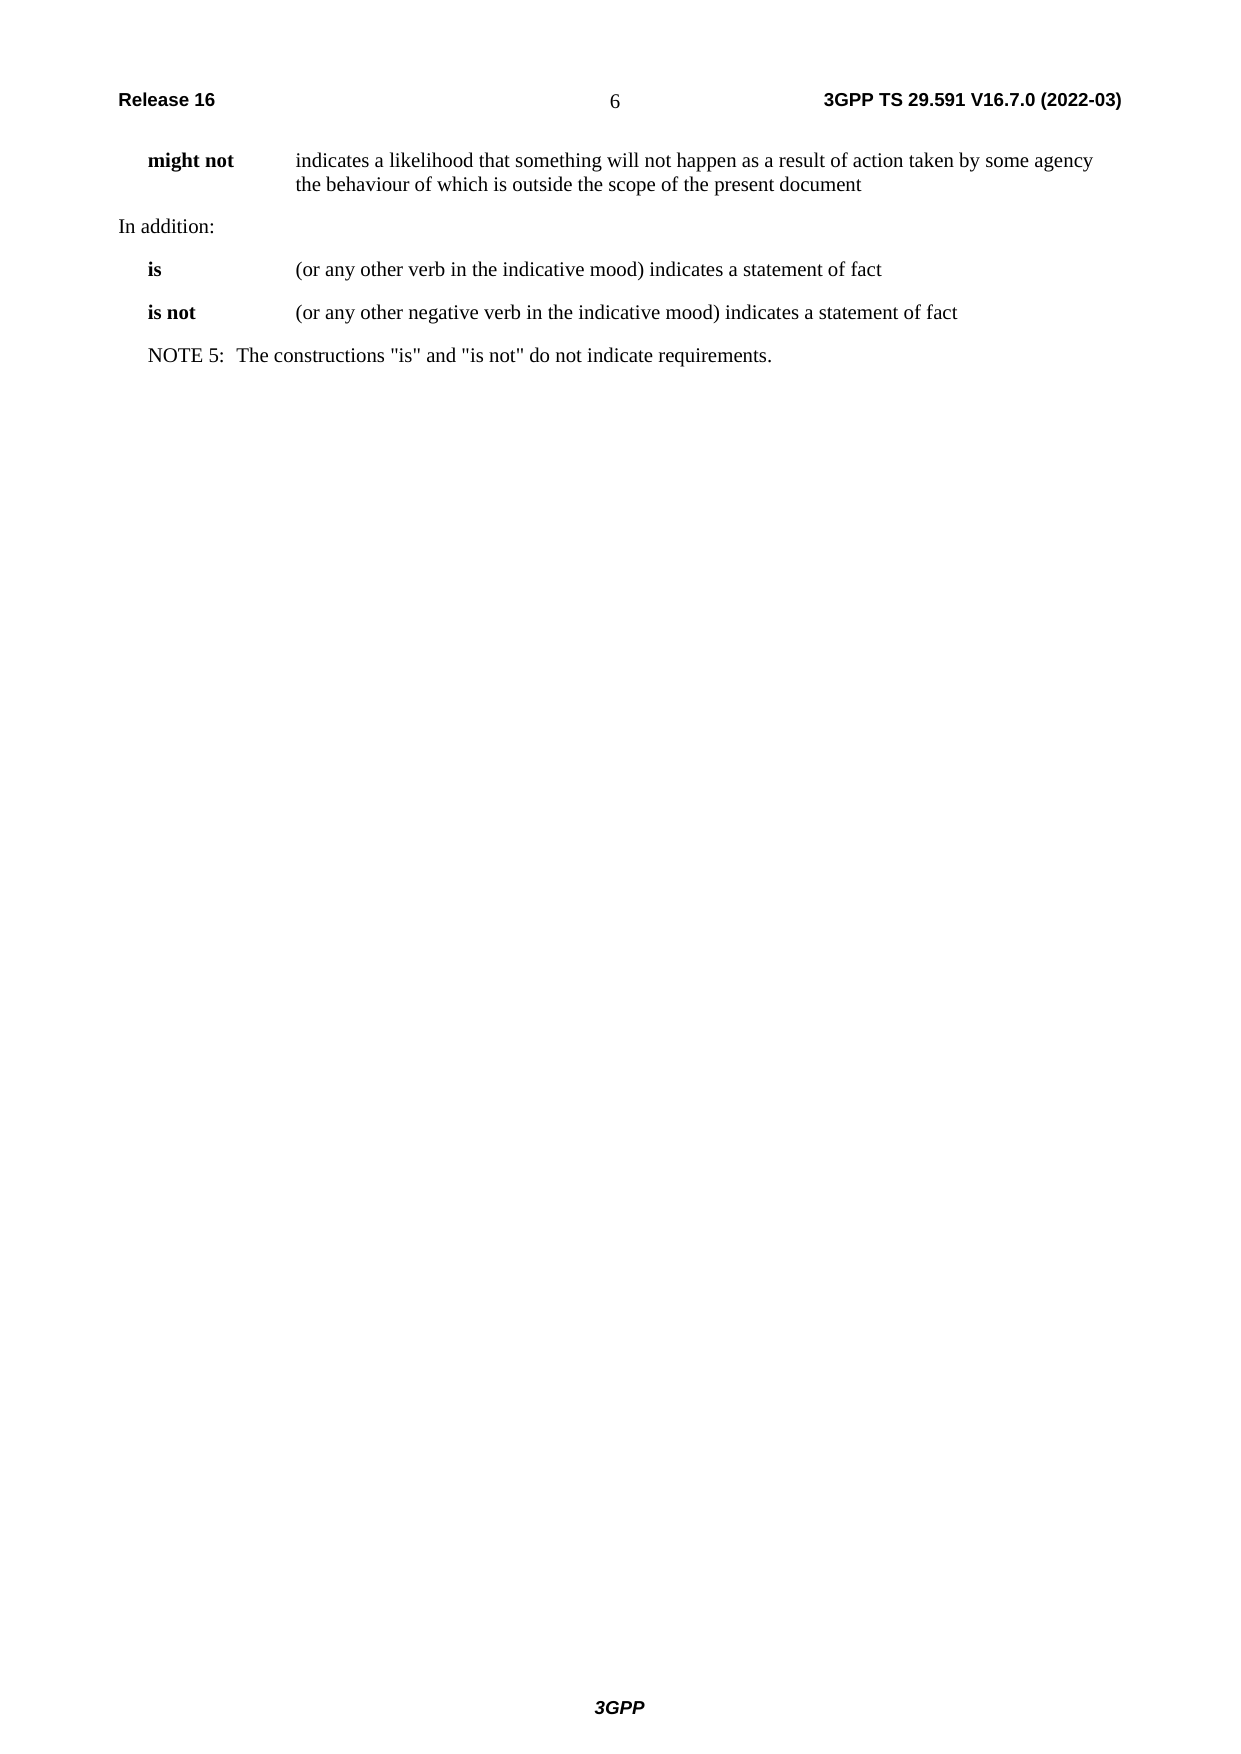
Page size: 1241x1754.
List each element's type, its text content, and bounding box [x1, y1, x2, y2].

text is (or any other verb in the indicative mood) indicates a statement of fact [148, 257, 1122, 281]
text is not (or any other negative verb in the indicative mood) indicates a statement of fact [148, 300, 1122, 324]
text In addition: [118, 214, 1122, 238]
text NOTE 5: The constructions "is" and "is not" do not indicate requirements. [148, 343, 1122, 367]
text might not indicates a likelihood that something will not happen as a result of action taken by some agency the behaviour of which is outside the scope of the present document [148, 147, 1122, 196]
